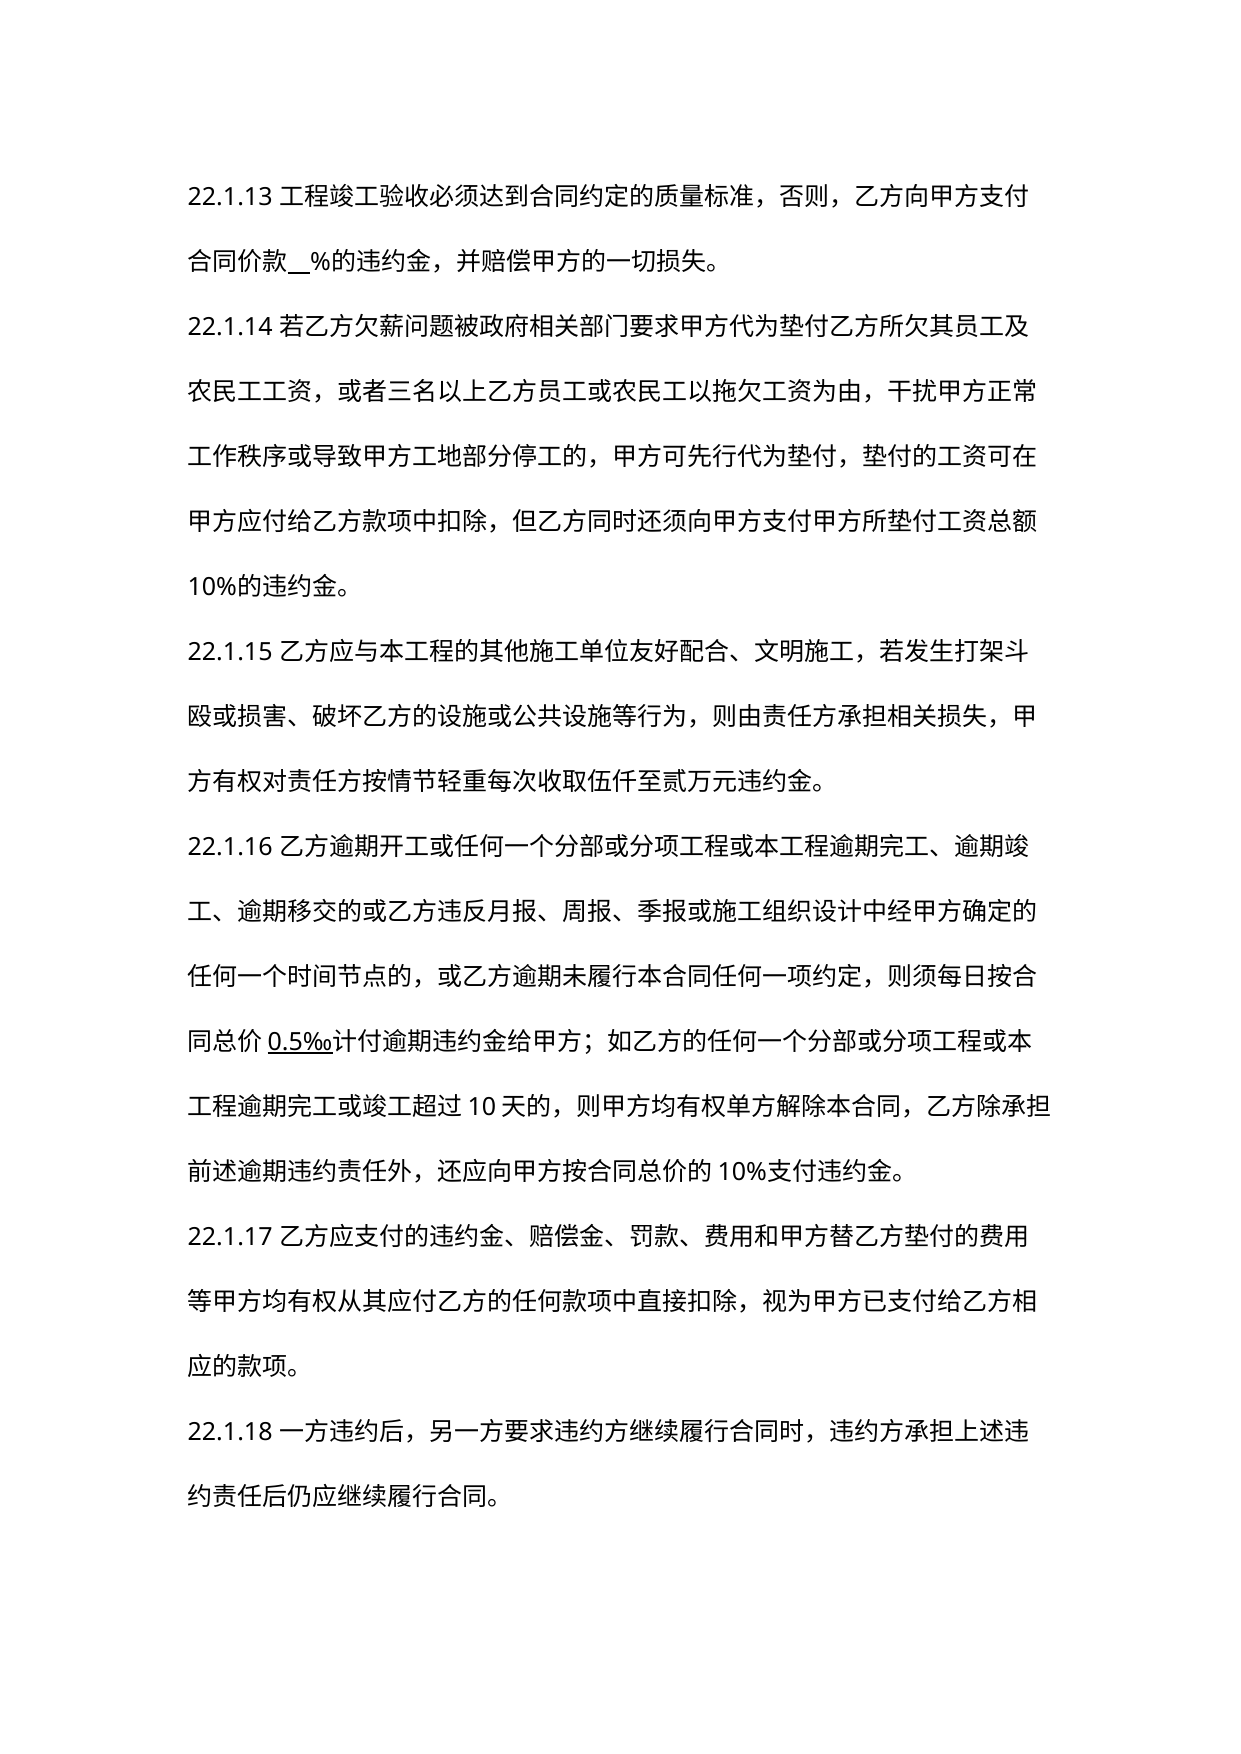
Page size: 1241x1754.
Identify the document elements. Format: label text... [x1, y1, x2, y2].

text 22.1.15 乙方应与本工程的其他施工单位友好配合、文明施工，若发生打架斗殴或损害、破坏乙方的设施或公共设施等行为，则由责任方承担相关损失，甲方有权对责任方按情节轻重每次收取伍仟至贰万元违约金。 [187, 617, 1053, 812]
text 22.1.14 若乙方欠薪问题被政府相关部门要求甲方代为垫付乙方所欠其员工及农民工工资，或者三名以上乙方员工或农民工以拖欠工资为由，干扰甲方正常工作秩序或导致甲方工地部分停工的，甲方可先行代为垫付，垫付的工资可在甲方应付给乙方款项中扣除，但乙方同时还须向甲方支付甲方所垫付工资总额10%的违约金。 [187, 292, 1053, 617]
text 22.1.16 乙方逾期开工或任何一个分部或分项工程或本工程逾期完工、逾期竣工、逾期移交的或乙方违反月报、周报、季报或施工组织设计中经甲方确定的任何一个时间节点的，或乙方逾期未履行本合同任何一项约定，则须每日按合同总价0.5‰计付逾期违约金给甲方；如乙方的任何一个分部或分项工程或本工程逾期完工或竣工超过10天的，则甲方均有权单方解除本合同，乙方除承担前述逾期违约责任外，还应向甲方按合同总价的10%支付违约金。 [187, 812, 1053, 1202]
text 22.1.17 乙方应支付的违约金、赔偿金、罚款、费用和甲方替乙方垫付的费用等甲方均有权从其应付乙方的任何款项中直接扣除，视为甲方已支付给乙方相应的款项。 [187, 1202, 1053, 1397]
text 22.1.13 工程竣工验收必须达到合同约定的质量标准，否则，乙方向甲方支付合同价款 %的违约金，并赔偿甲方的一切损失。 [187, 162, 1053, 292]
text 22.1.18 一方违约后，另一方要求违约方继续履行合同时，违约方承担上述违约责任后仍应继续履行合同。 [187, 1397, 1053, 1527]
